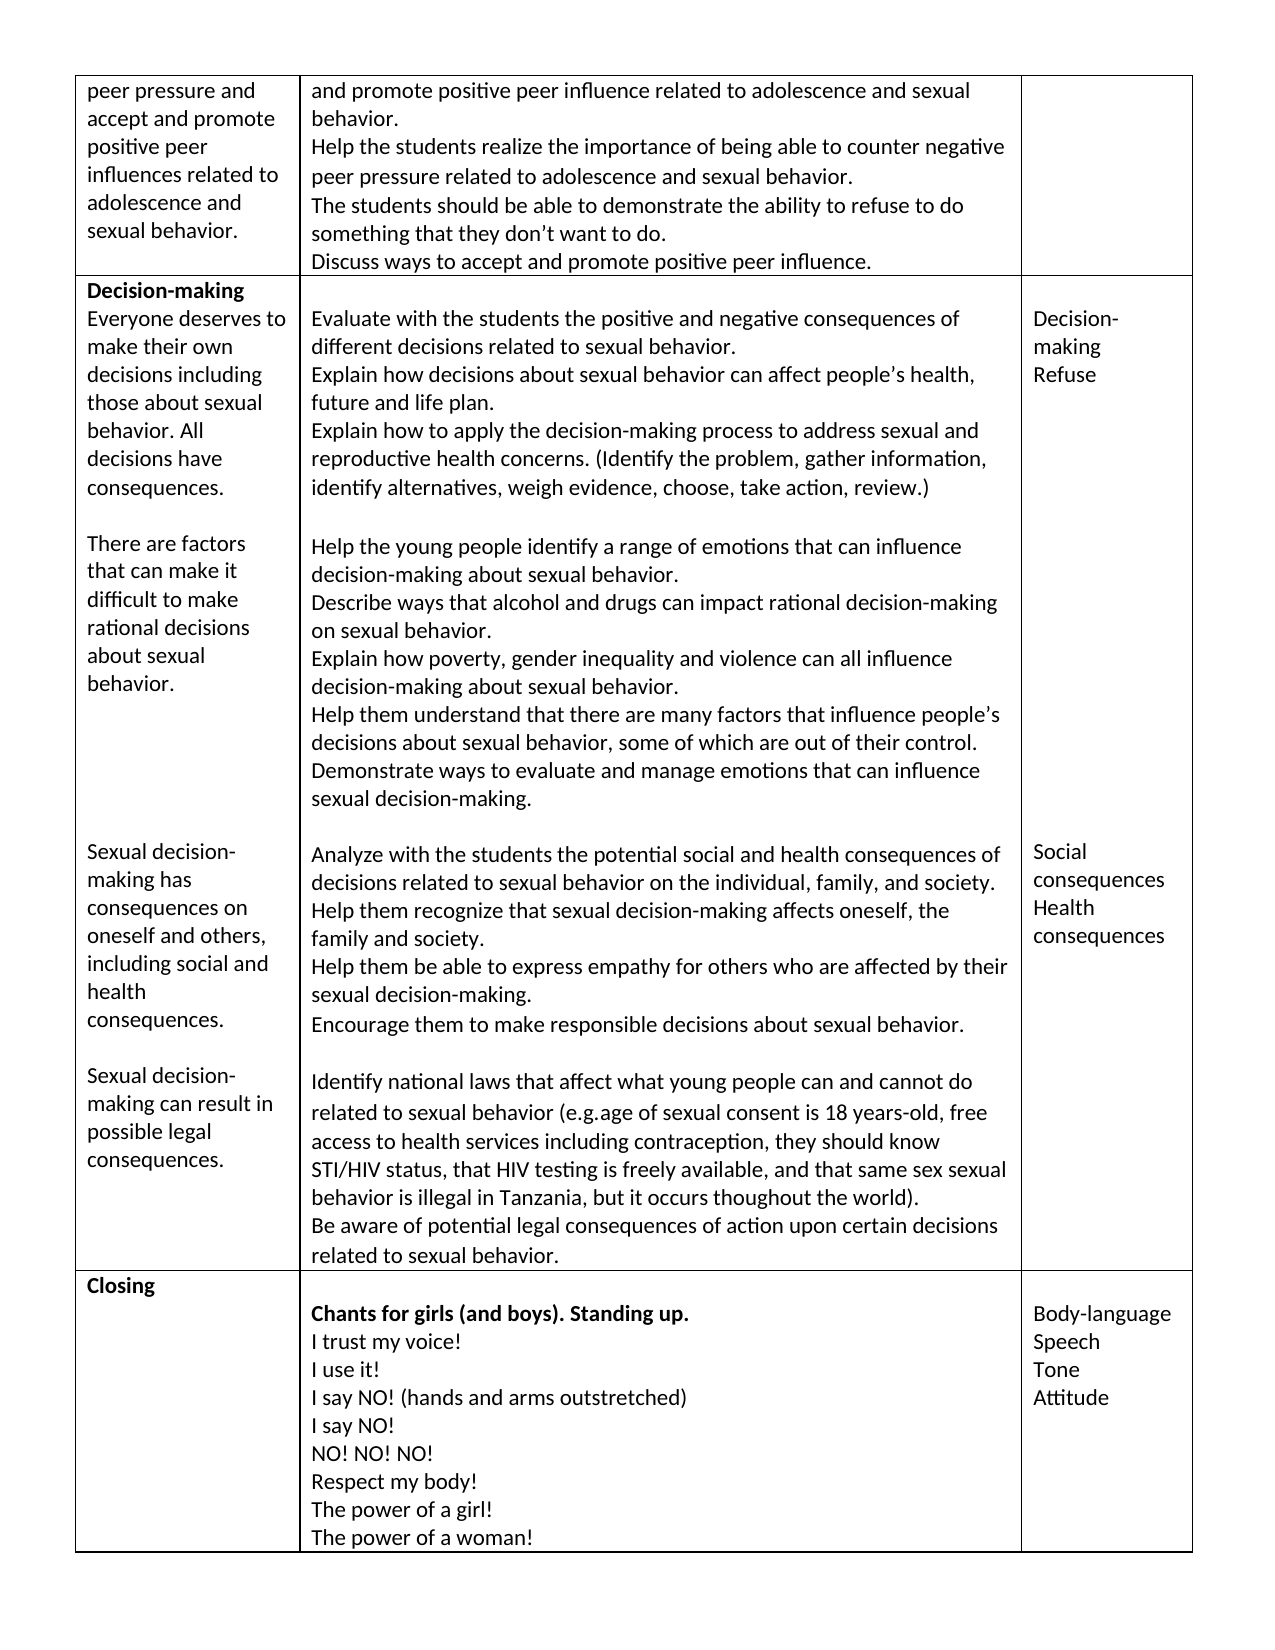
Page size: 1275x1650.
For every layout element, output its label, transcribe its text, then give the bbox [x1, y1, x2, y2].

table_cell Evaluate with the students the positive and negative consequences of different decisions related to sexual behavior. Explain how decisions about sexual behavior can affect people’s health, future and life plan. Explain how to apply the decision-making process to address sexual and reproductive health concerns. (Identify the problem, gather information, identify alternatives, weigh evidence, choose, take action, review.) Help the young people identify a range of emotions that can influence decision-making about sexual behavior. Describe ways that alcohol and drugs can impact rational decision-making on sexual behavior. Explain how poverty, gender inequality and violence can all influence decision-making about sexual behavior. Help them understand that there are many factors that influence people’s decisions about sexual behavior, some of which are out of their control. Demonstrate ways to evaluate and manage emotions that can influence sexual decision-making. Analyze with the students the potential social and health consequences of decisions related to sexual behavior on the individual, family, and society. Help them recognize that sexual decision-making affects oneself, the family and society. Help them be able to express empathy for others who are affected by their sexual decision-making. Encourage them to make responsible decisions about sexual behavior. Identify national laws that affect what young people can and cannot do related to sexual behavior (e.g. age of sexual consent is 18 years-old, free access to health services including contraception, they should know STI/HIV status, that HIV testing is freely available, and that same sex sexual behavior is illegal in Tanzania, but it occurs thoughout the world). Be aware of potential legal consequences of action upon certain decisions related to sexual behavior. [301, 276, 1021, 1270]
table_cell Closing [76, 1271, 299, 1551]
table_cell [1022, 1271, 1192, 1551]
table_cell Decision-making Everyone deserves to make their own decisions including those about sexual behavior. All decisions have consequences. There are factors that can make it difficult to make rational decisions about sexual behavior. Sexual decision-making has consequences on oneself and others, including social and health consequences. Sexual decision-making can result in possible legal consequences. [76, 276, 299, 1270]
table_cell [1022, 76, 1192, 275]
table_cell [301, 1271, 1021, 1551]
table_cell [76, 76, 299, 275]
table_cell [301, 76, 1021, 275]
table_cell Decision-making Refuse Social consequences Health consequences [1022, 276, 1192, 1270]
